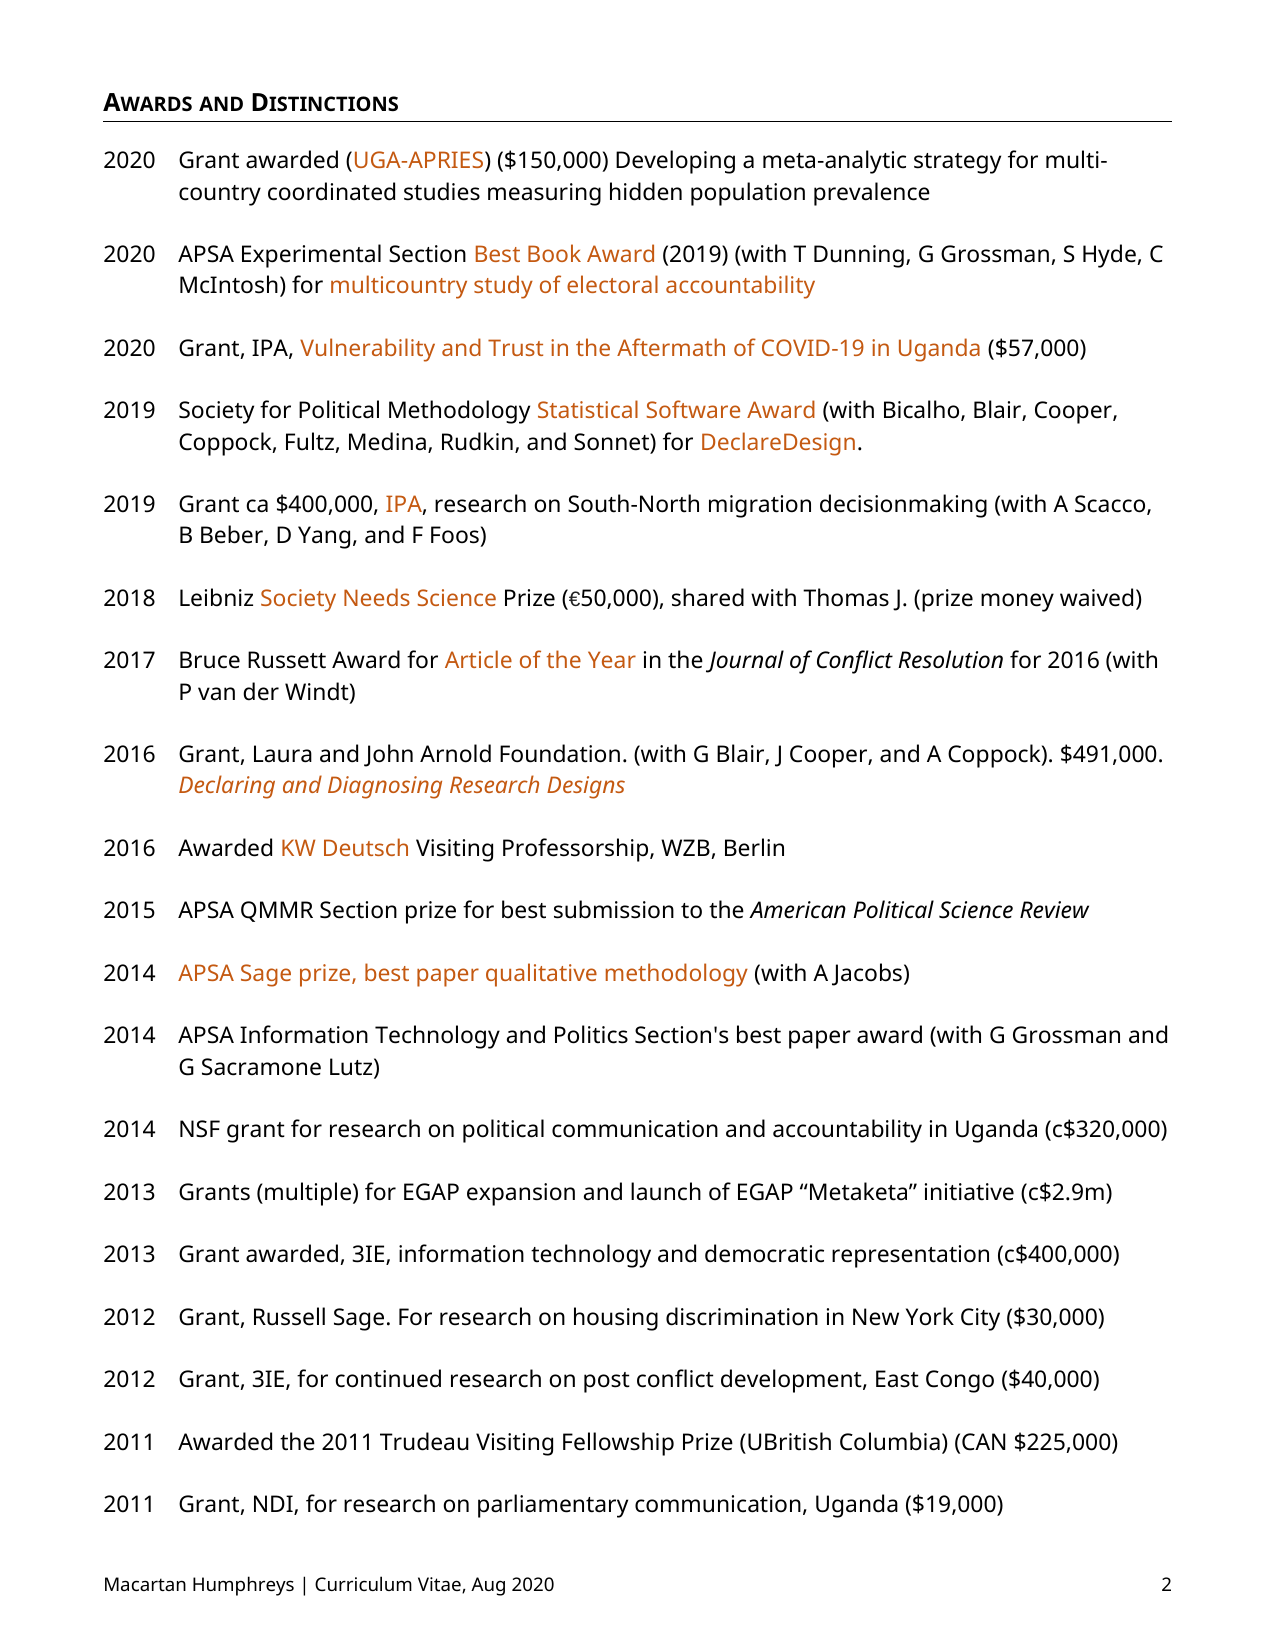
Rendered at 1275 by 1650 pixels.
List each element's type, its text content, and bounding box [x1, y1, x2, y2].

text 2020 Grant awarded (UGA-APRIES) ($150,000) Developing a meta-analytic strategy for multi-country coordinated studies measuring hidden population prevalence [103, 144, 1172, 207]
text 2011 Grant, NDI, for research on parliamentary communication, Uganda ($19,000) [103, 1488, 1172, 1519]
text 2018 Leibniz Society Needs Science Prize (€50,000), shared with Thomas J. (prize money waived) [103, 582, 1172, 613]
text 2016 Awarded KW Deutsch Visiting Professorship, WZB, Berlin [103, 832, 1172, 863]
text 2020 Grant, IPA, Vulnerability and Trust in the Aftermath of COVID-19 in Uganda ($57,000) [103, 332, 1172, 363]
text 2016 Grant, Laura and John Arnold Foundation. (with G Blair, J Cooper, and A Coppock). $491,000. Declaring and Diagnosing Research Designs [103, 738, 1172, 801]
text 2019 Grant ca $400,000, IPA, research on South-North migration decisionmaking (with A Scacco, B Beber, D Yang, and F Foos) [103, 488, 1172, 551]
text 2015 APSA QMMR Section prize for best submission to the American Political Science Review [103, 894, 1172, 926]
subtitle Awards and Distinctions [103, 84, 1172, 121]
text 2013 Grant awarded, 3IE, information technology and democratic representation (c$400,000) [103, 1238, 1172, 1269]
text 2011 Awarded the 2011 Trudeau Visiting Fellowship Prize (UBritish Columbia) (CAN $225,000) [103, 1426, 1172, 1457]
text 2012 Grant, 3IE, for continued research on post conflict development, East Congo ($40,000) [103, 1363, 1172, 1394]
text 2019 Society for Political Methodology Statistical Software Award (with Bicalho, Blair, Cooper, Coppock, Fultz, Medina, Rudkin, and Sonnet) for DeclareDesign. [103, 394, 1172, 457]
text 2017 Bruce Russett Award for Article of the Year in the Journal of Conflict Resolution for 2016 (with P van der Windt) [103, 644, 1172, 707]
text 2014 NSF grant for research on political communication and accountability in Uganda (c$320,000) [103, 1113, 1172, 1144]
text 2020 APSA Experimental Section Best Book Award (2019) (with T Dunning, G Grossman, S Hyde, C McIntosh) for multicountry study of electoral accountability [103, 238, 1172, 301]
text 2012 Grant, Russell Sage. For research on housing discrimination in New York City ($30,000) [103, 1301, 1172, 1332]
text 2013 Grants (multiple) for EGAP expansion and launch of EGAP “Metaketa” initiative (c$2.9m) [103, 1176, 1172, 1207]
text 2014 APSA Information Technology and Politics Section's best paper award (with G Grossman and G Sacramone Lutz) [103, 1019, 1172, 1082]
text 2014 APSA Sage prize, best paper qualitative methodology (with A Jacobs) [103, 957, 1172, 988]
